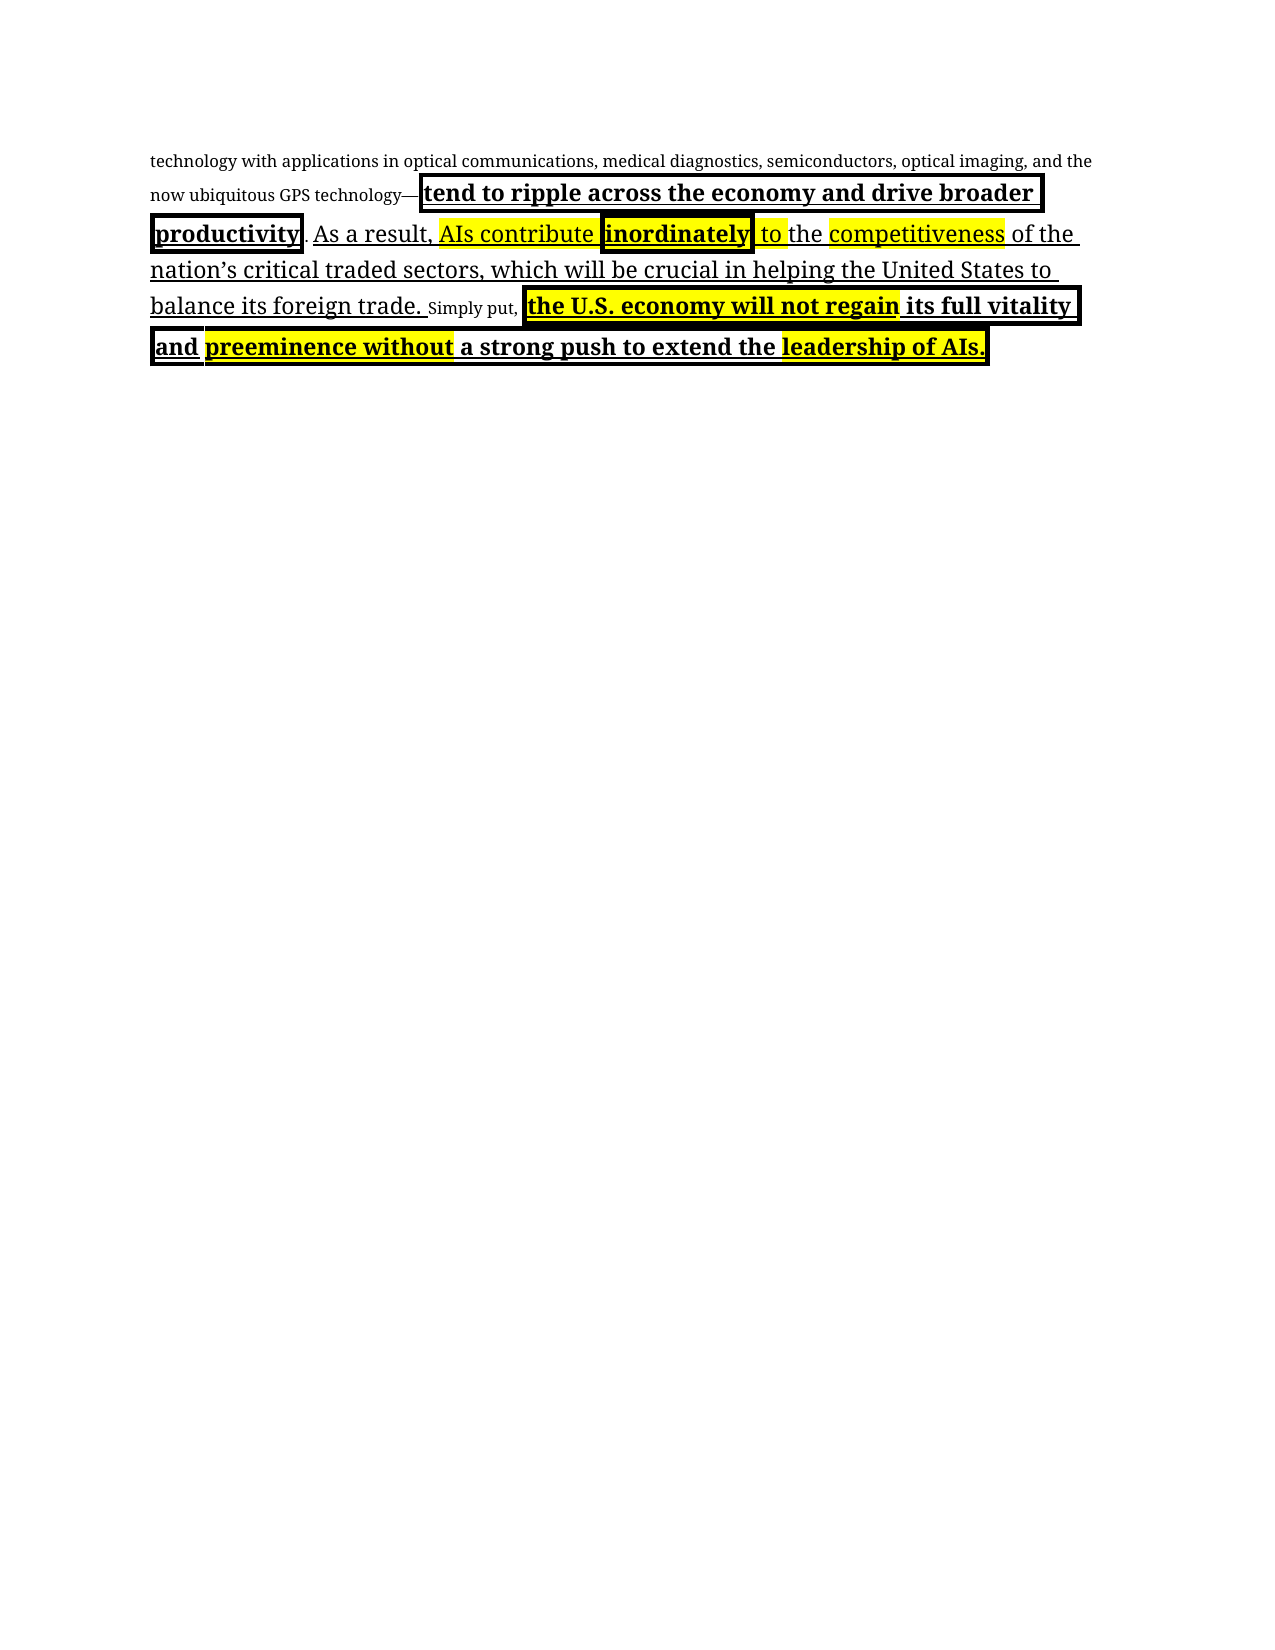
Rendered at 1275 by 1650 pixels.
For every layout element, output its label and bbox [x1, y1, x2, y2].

text [150, 150, 1125, 366]
